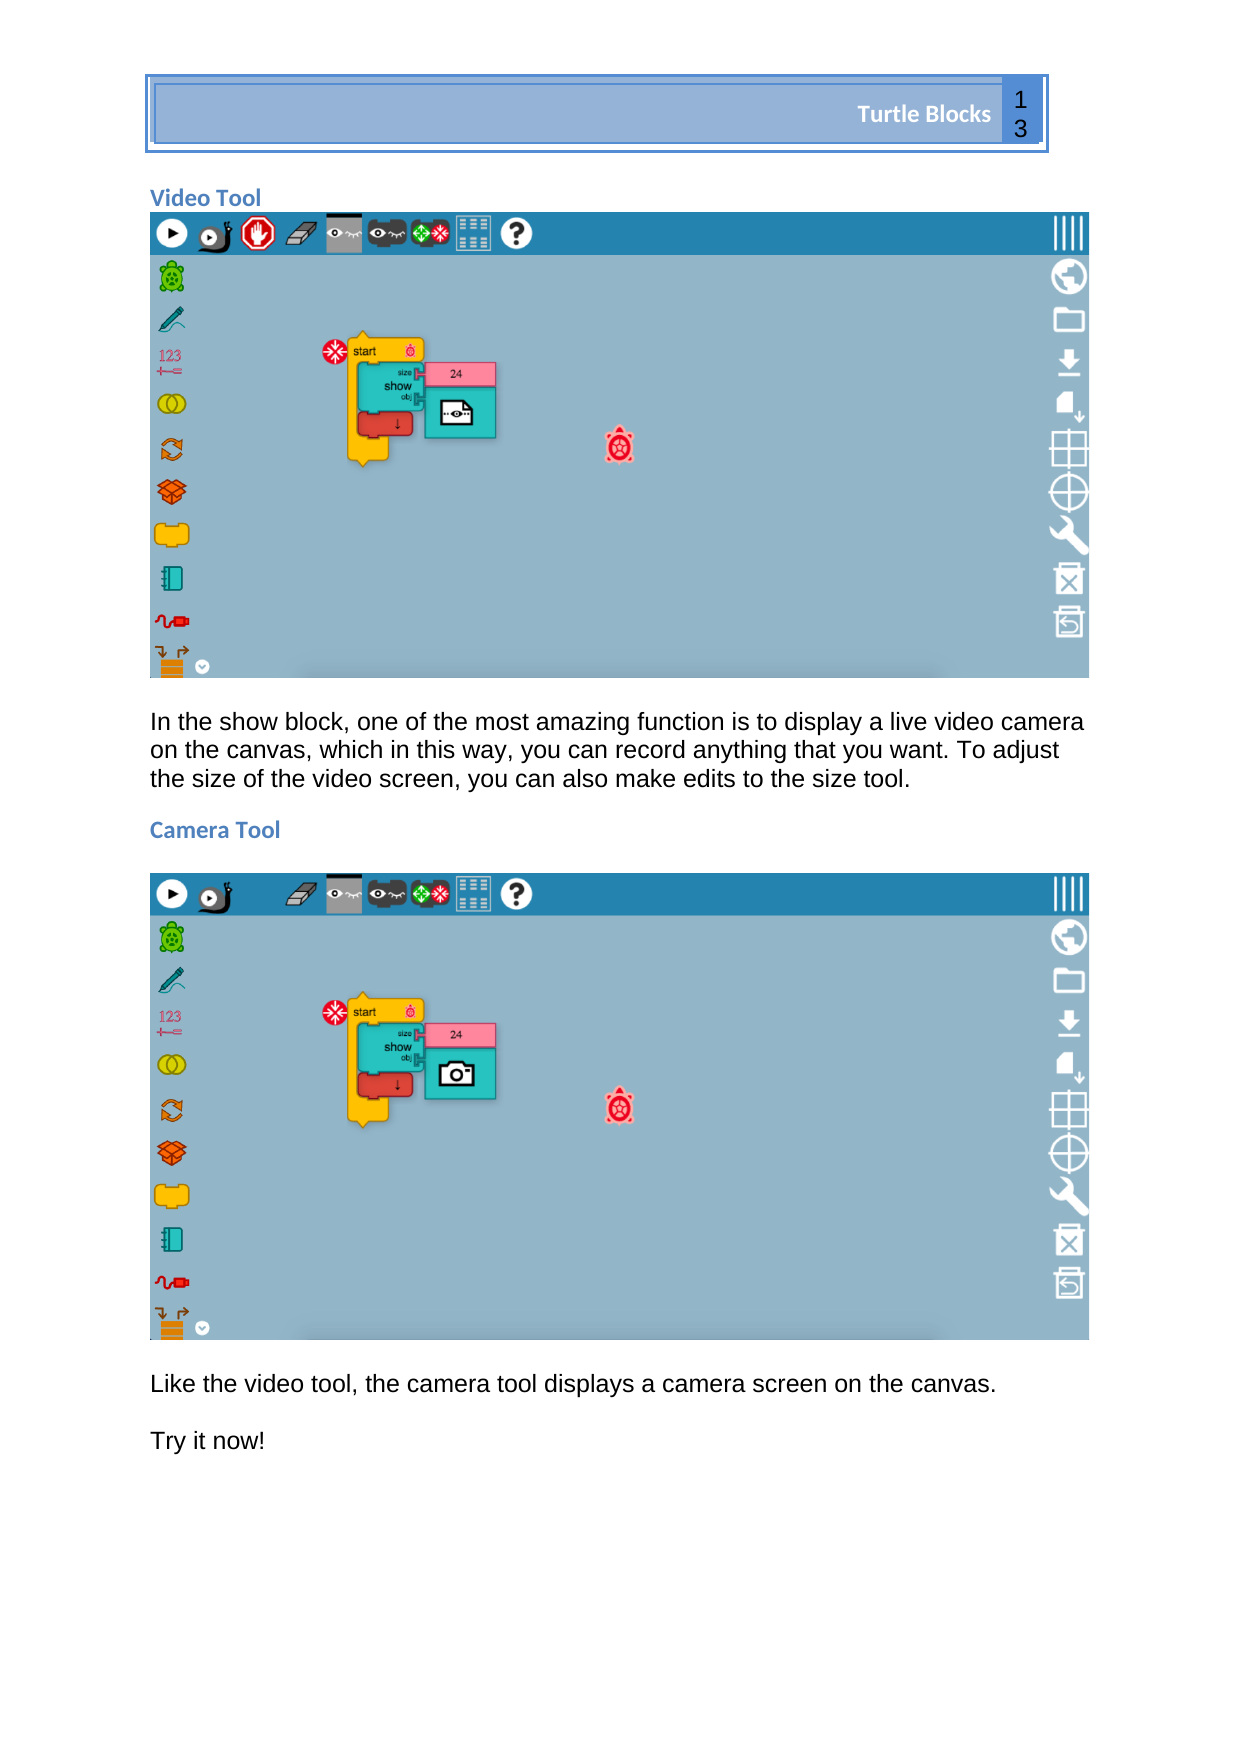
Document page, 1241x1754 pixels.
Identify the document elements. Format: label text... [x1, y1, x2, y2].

picture [150, 873, 1090, 1340]
picture [150, 212, 1090, 678]
text In the show block, one of the most amazing function is to display a live video camera on the canvas, which in this way, you can record anything that you want. To adjust the size of the video screen, you can also make edits to the size tool. [150, 707, 1090, 793]
text Like the video tool, the camera tool displays a camera screen on the canvas. [150, 1368, 1090, 1397]
subtitle Camera Tool [150, 814, 1090, 844]
text Try it now! [150, 1426, 1090, 1455]
subtitle Video Tool [150, 182, 1090, 212]
